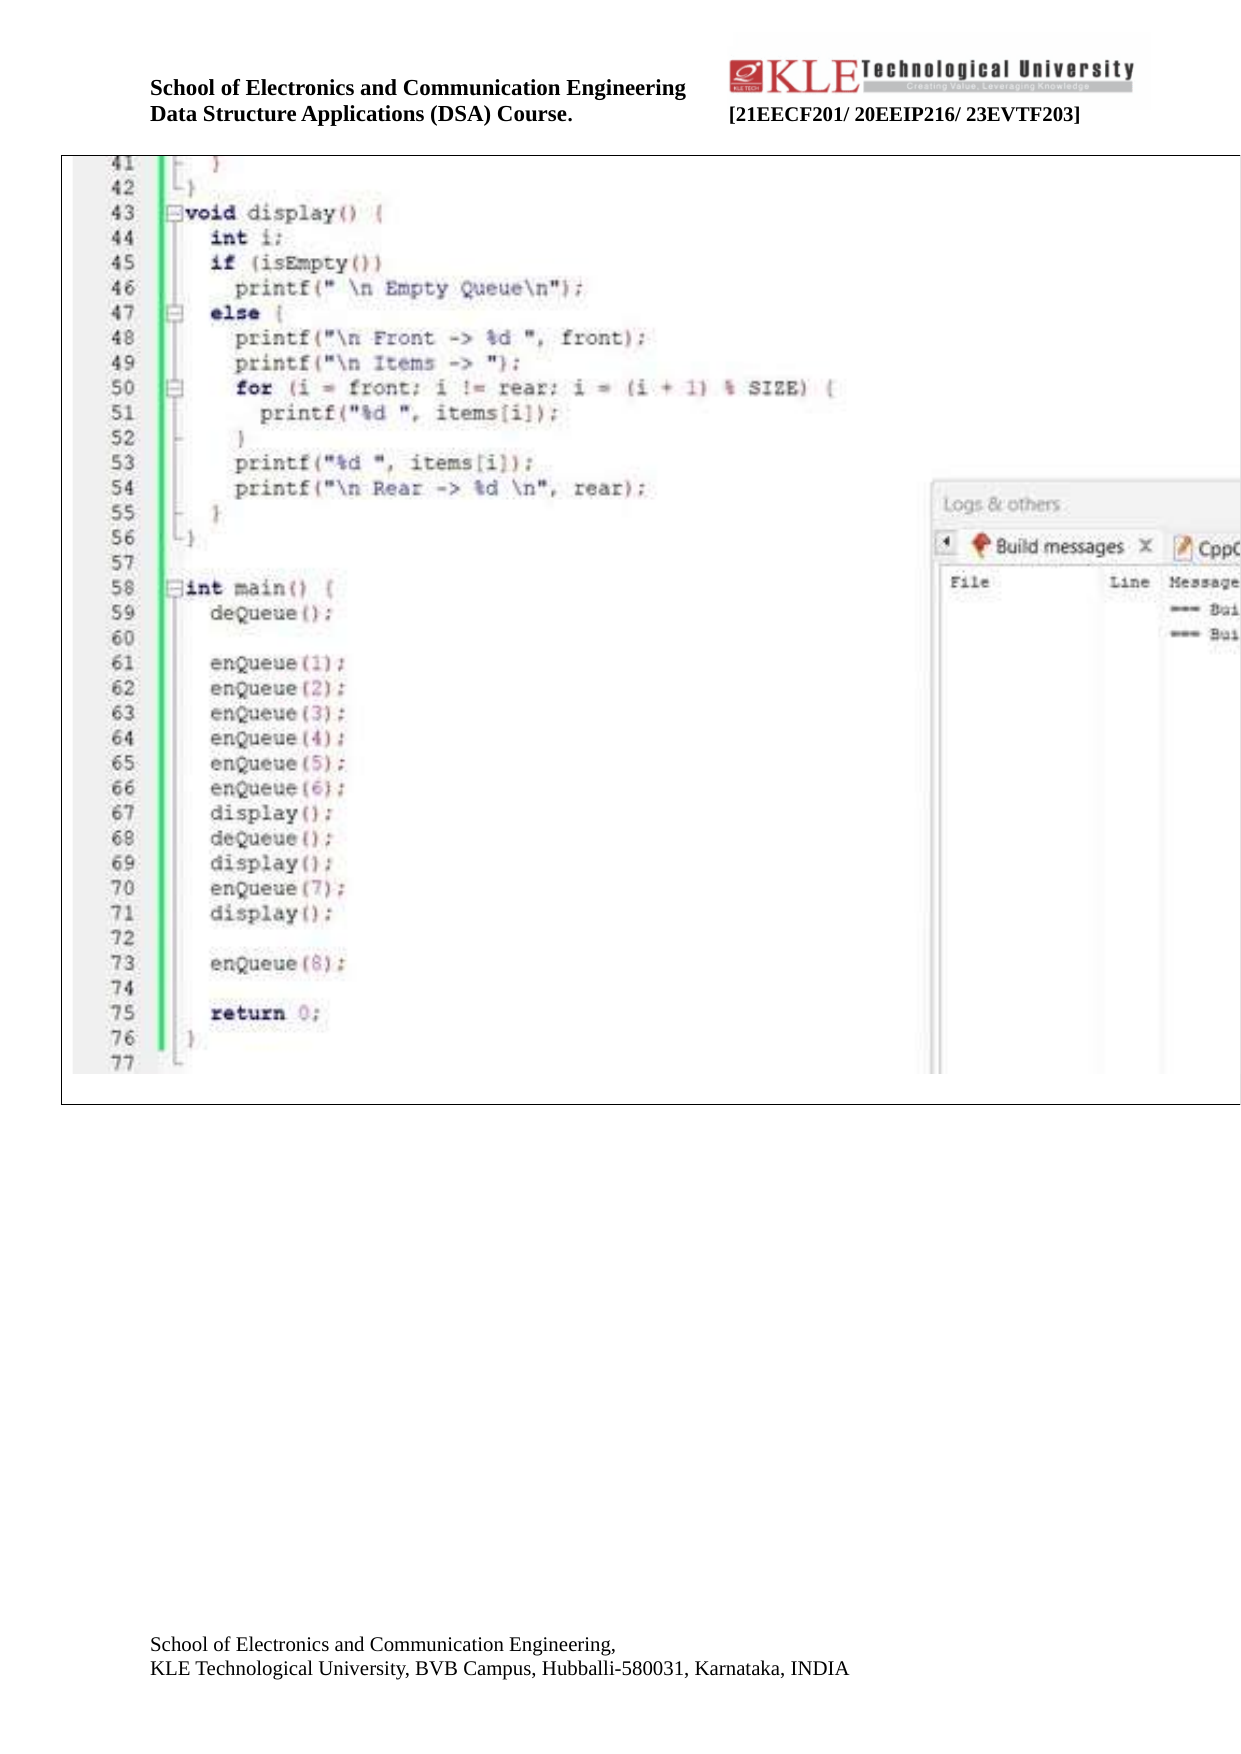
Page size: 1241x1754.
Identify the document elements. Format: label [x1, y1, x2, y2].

picture [719, 32, 1151, 110]
picture [72, 156, 1241, 1074]
table_cell [62, 156, 1240, 1104]
